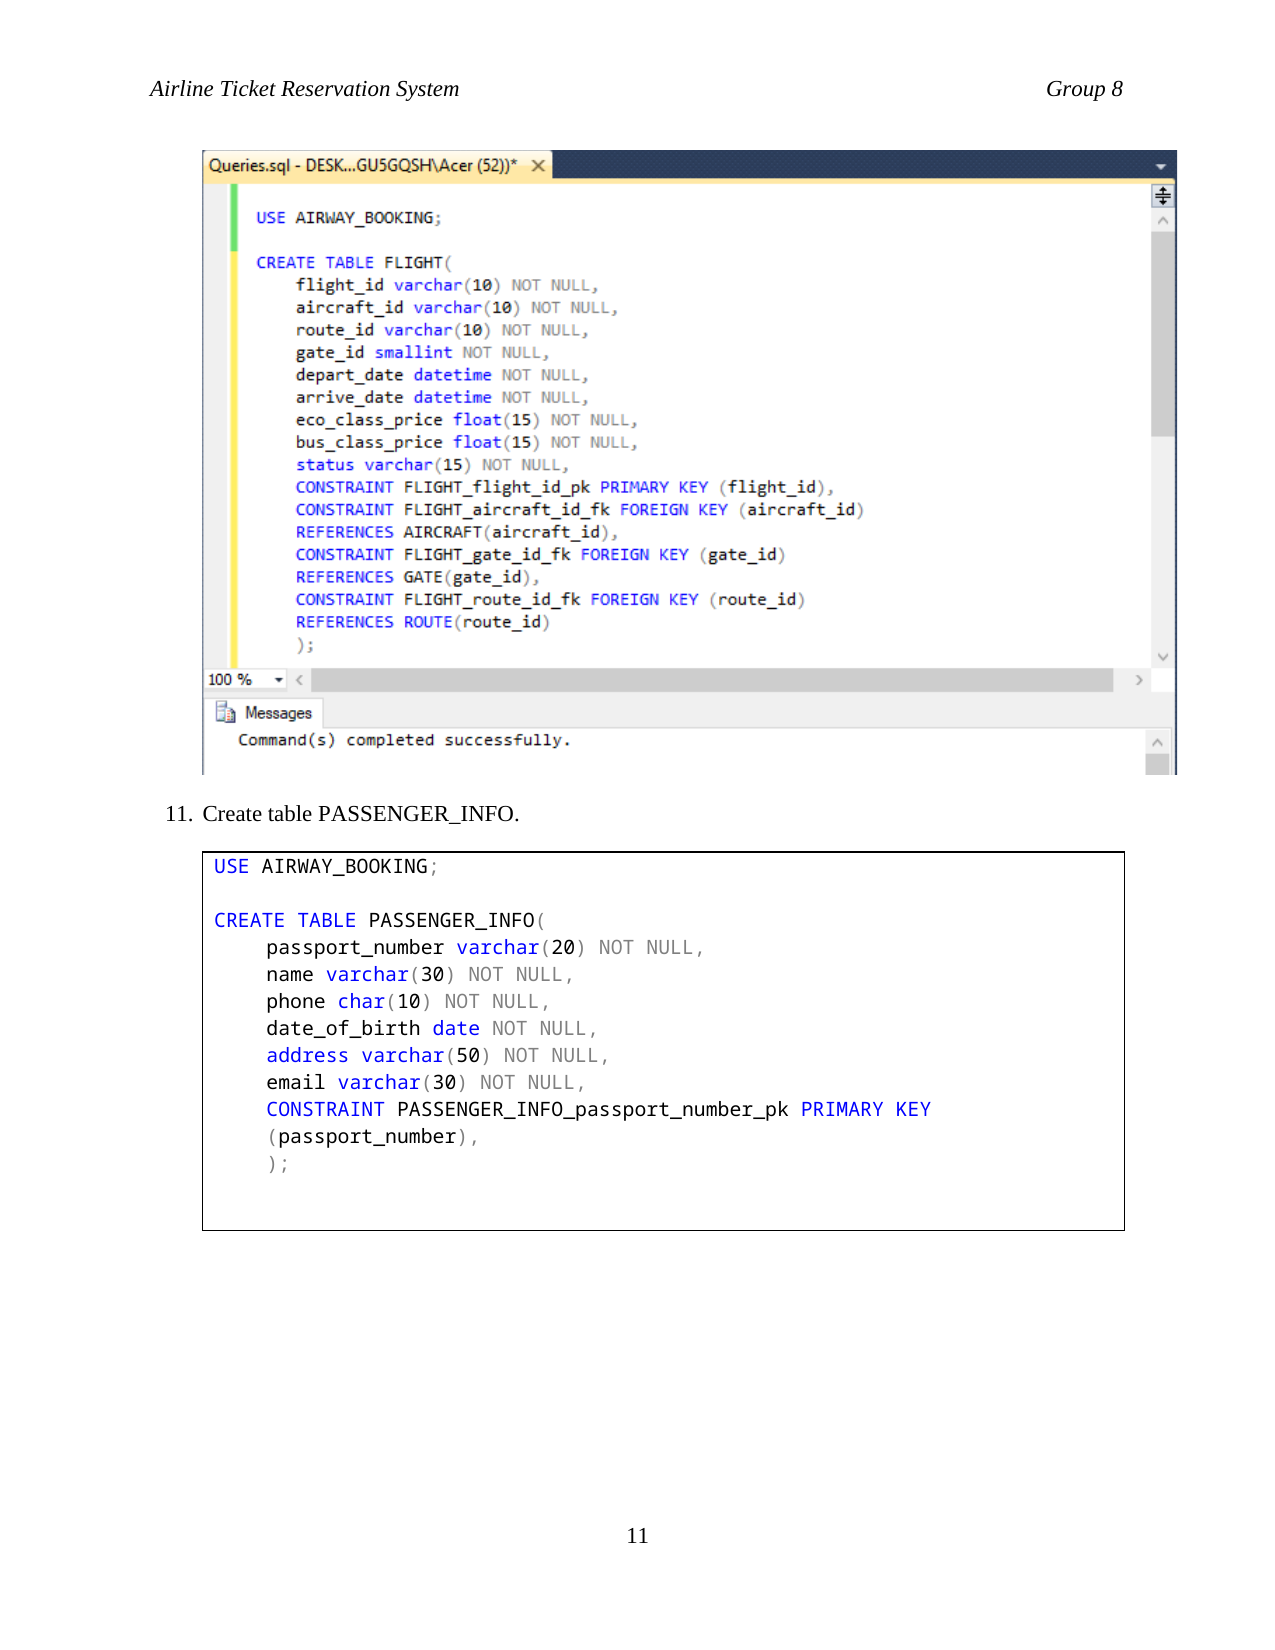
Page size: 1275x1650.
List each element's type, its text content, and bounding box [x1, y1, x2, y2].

table_header USE AIRWAY_BOOKING; CREATE TABLE PASSENGER_INFO( passport_number varchar(20) NOT NULL, name varchar(30) NOT NULL, phone char(10) NOT NULL, date_of_birth date NOT NULL, address varchar(50) NOT NULL, email varchar(30) NOT NULL, CONSTRAINT PASSENGER_INFO_passport_number_pk PRIMARY KEY (passport_number), ); [203, 853, 1124, 1229]
list Create table PASSENGER_INFO. [165, 800, 1125, 826]
picture [202, 150, 1178, 775]
